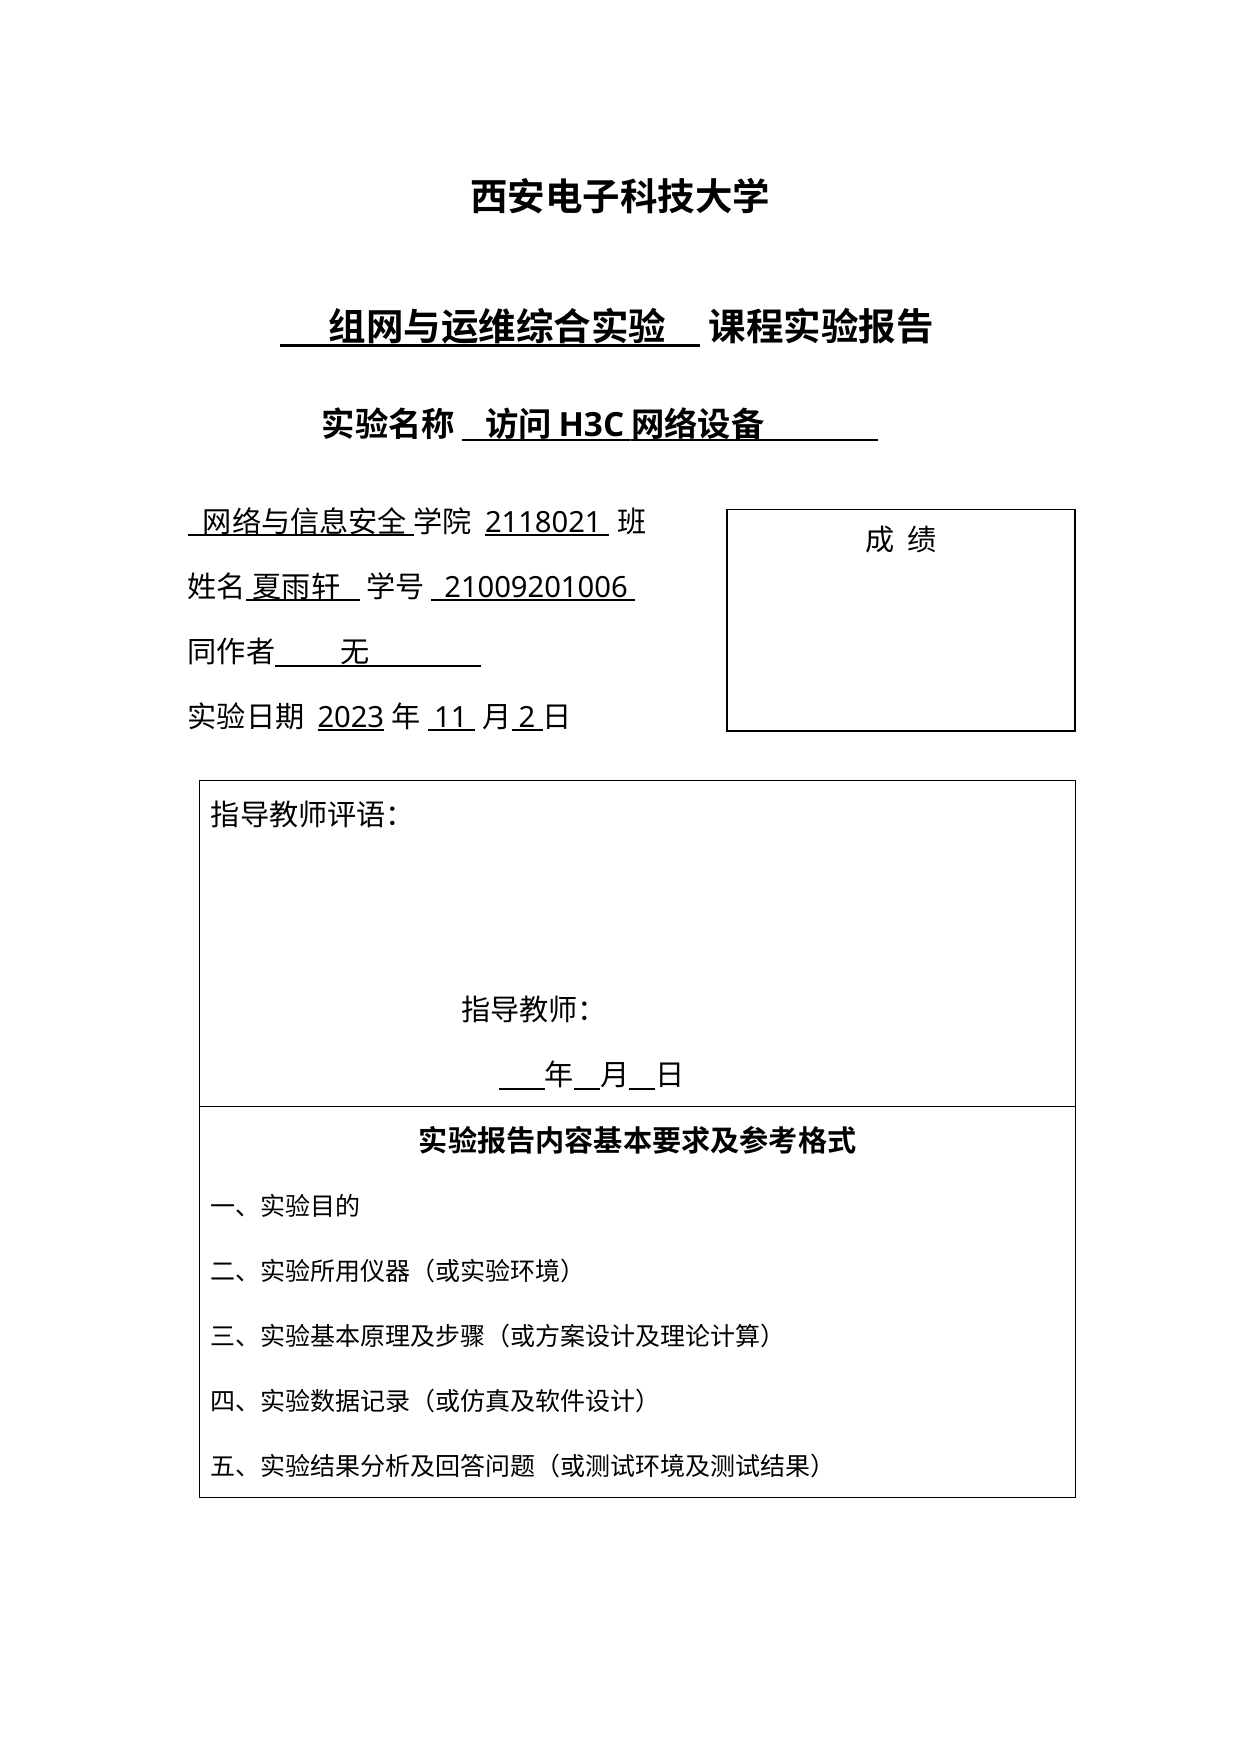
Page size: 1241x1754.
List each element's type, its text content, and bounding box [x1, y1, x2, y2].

text 实验日期 2023 年 11 月 2 日 [187, 682, 1053, 747]
table_header 指导教师评语： 指导教师： 年 月 日 [200, 781, 1075, 1106]
text 网络与信息安全 学院 2118021 班 [187, 487, 1053, 552]
text 实验名称 访问H3C网络设备 [187, 389, 1053, 454]
text 组网与运维综合实验 课程实验报告 [187, 292, 1053, 357]
text 西安电子科技大学 [187, 162, 1053, 227]
table_cell 实验报告内容基本要求及参考格式 一、实验目的 二、实验所用仪器（或实验环境） 三、实验基本原理及步骤（或方案设计及理论计算） 四、实验数据记录（或仿真及软件设计） 五、实验结果分析及回答问题（或测试环境及测试结果） [200, 1107, 1075, 1497]
text 同作者 无 [187, 617, 726, 682]
text 姓名 夏雨轩 学号 21009201006 [187, 552, 726, 617]
